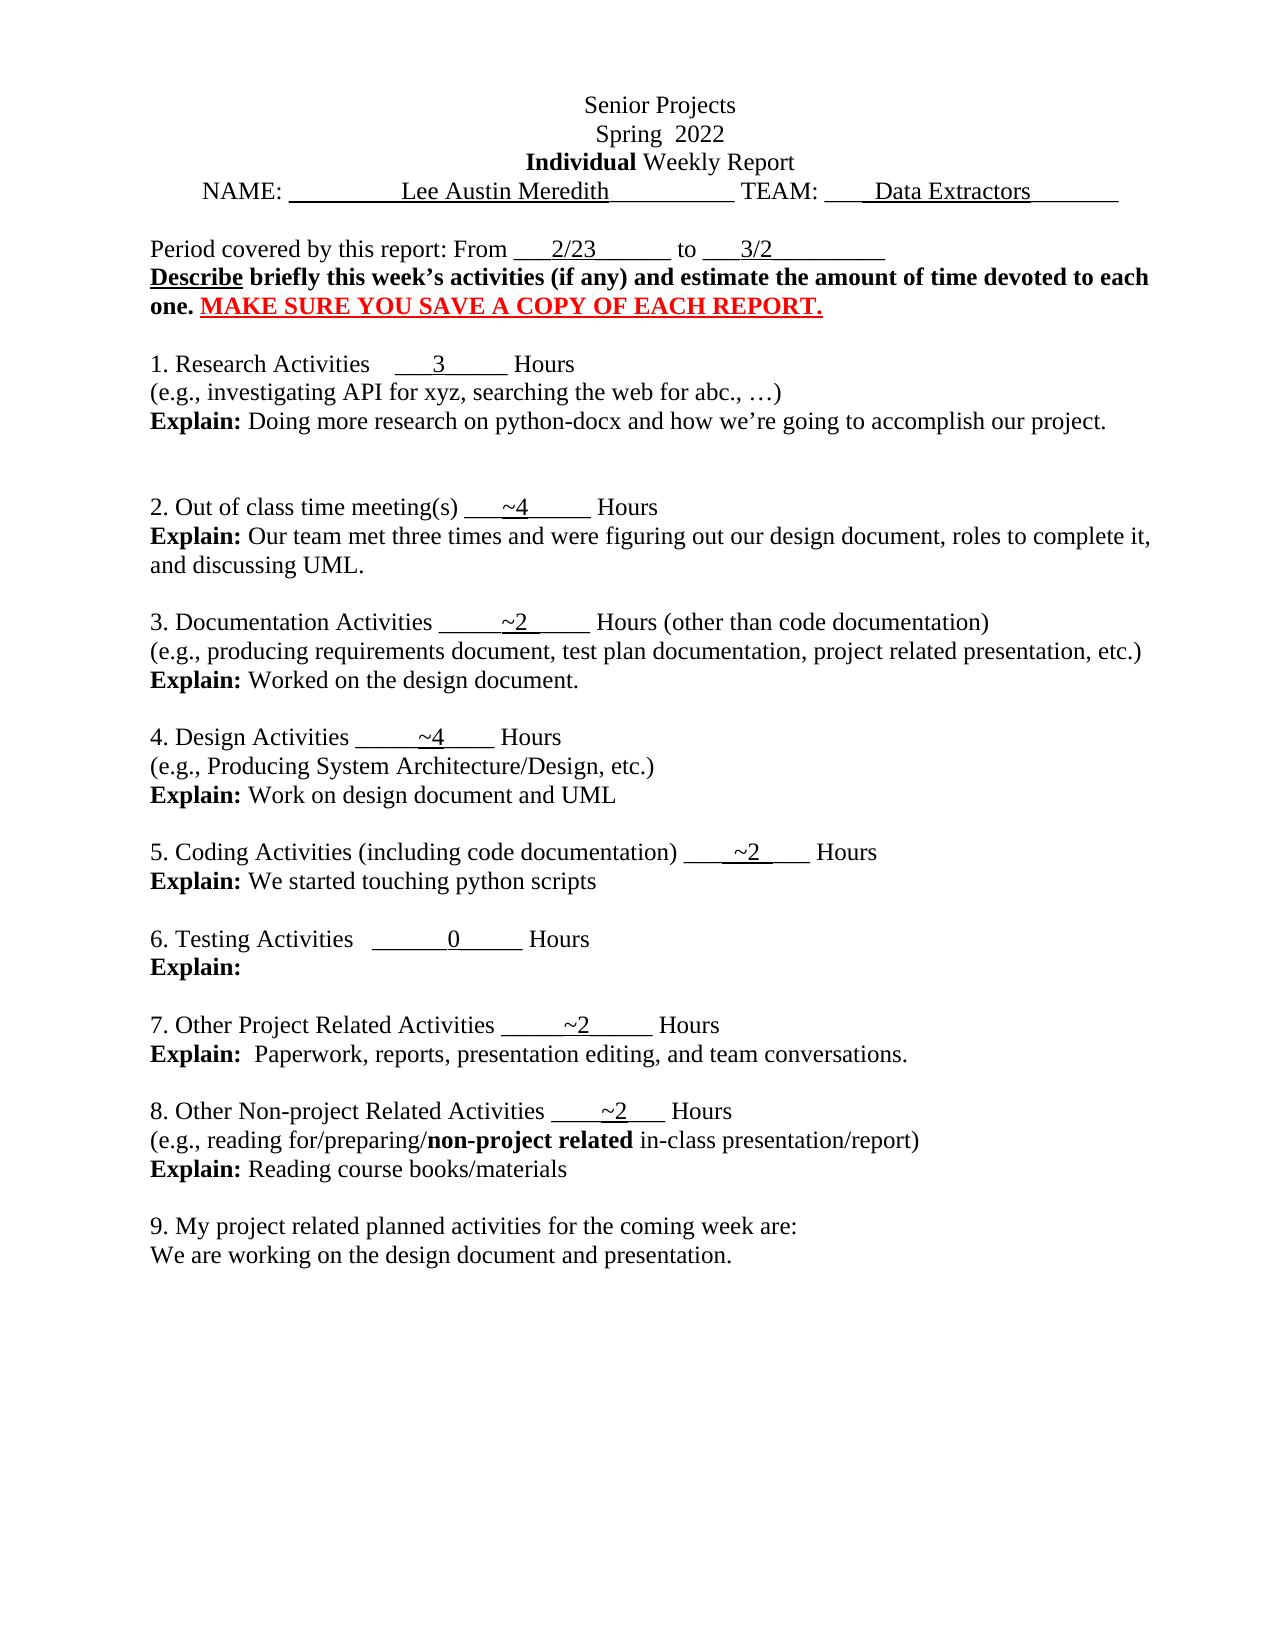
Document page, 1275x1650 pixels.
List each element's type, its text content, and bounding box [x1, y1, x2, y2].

text Explain: [150, 952, 1170, 981]
text 2. Out of class time meeting(s) ___~4_____ Hours [150, 492, 1170, 521]
text We are working on the design document and presentation. [150, 1240, 1170, 1269]
text Senior Projects [150, 90, 1170, 119]
text Explain: Paperwork, reports, presentation editing, and team conversations. [150, 1039, 1170, 1067]
text Explain: Our team met three times and were figuring out our design document, roles to complete it, and discussing UML. [150, 521, 1170, 579]
text 4. Design Activities _____~4____ Hours [150, 722, 1170, 751]
text 9. My project related planned activities for the coming week are: [150, 1211, 1170, 1240]
text Period covered by this report: From ___2/23______ to ___3/2_________ [150, 234, 1170, 262]
text 5. Coding Activities (including code documentation) ____~2____ Hours [150, 837, 1170, 866]
text NAME: _________Lee Austin Meredith__________ TEAM: ____Data Extractors_______ [150, 176, 1170, 205]
text 8. Other Non-project Related Activities ____~2___ Hours [150, 1096, 1170, 1125]
text Describe briefly this week’s activities (if any) and estimate the amount of time devoted to each one. MAKE SURE YOU SAVE A COPY OF EACH REPORT. [150, 262, 1170, 320]
text Individual Weekly Report [150, 147, 1170, 176]
text 6. Testing Activities ______0_____ Hours [150, 924, 1170, 952]
text 1. Research Activities ___3_____ Hours [150, 349, 1170, 377]
text 3. Documentation Activities _____~2_____ Hours (other than code documentation) [150, 607, 1170, 636]
text (e.g., producing requirements document, test plan documentation, project related presentation, etc.) [150, 636, 1170, 665]
text Spring 2022 [150, 119, 1170, 147]
text (e.g., Producing System Architecture/Design, etc.) [150, 751, 1170, 780]
text Explain: Reading course books/materials [150, 1154, 1170, 1182]
text Explain: Worked on the design document. [150, 665, 1170, 694]
text (e.g., reading for/preparing/non-project related in-class presentation/report) [150, 1125, 1170, 1154]
text (e.g., investigating API for xyz, searching the web for abc., …) [150, 377, 1170, 406]
text Explain: Doing more research on python-docx and how we’re going to accomplish our project. [150, 406, 1170, 435]
text Explain: Work on design document and UML [150, 780, 1170, 809]
text 7. Other Project Related Activities _____~2_____ Hours [150, 1010, 1170, 1039]
text Explain: We started touching python scripts [150, 866, 1170, 895]
